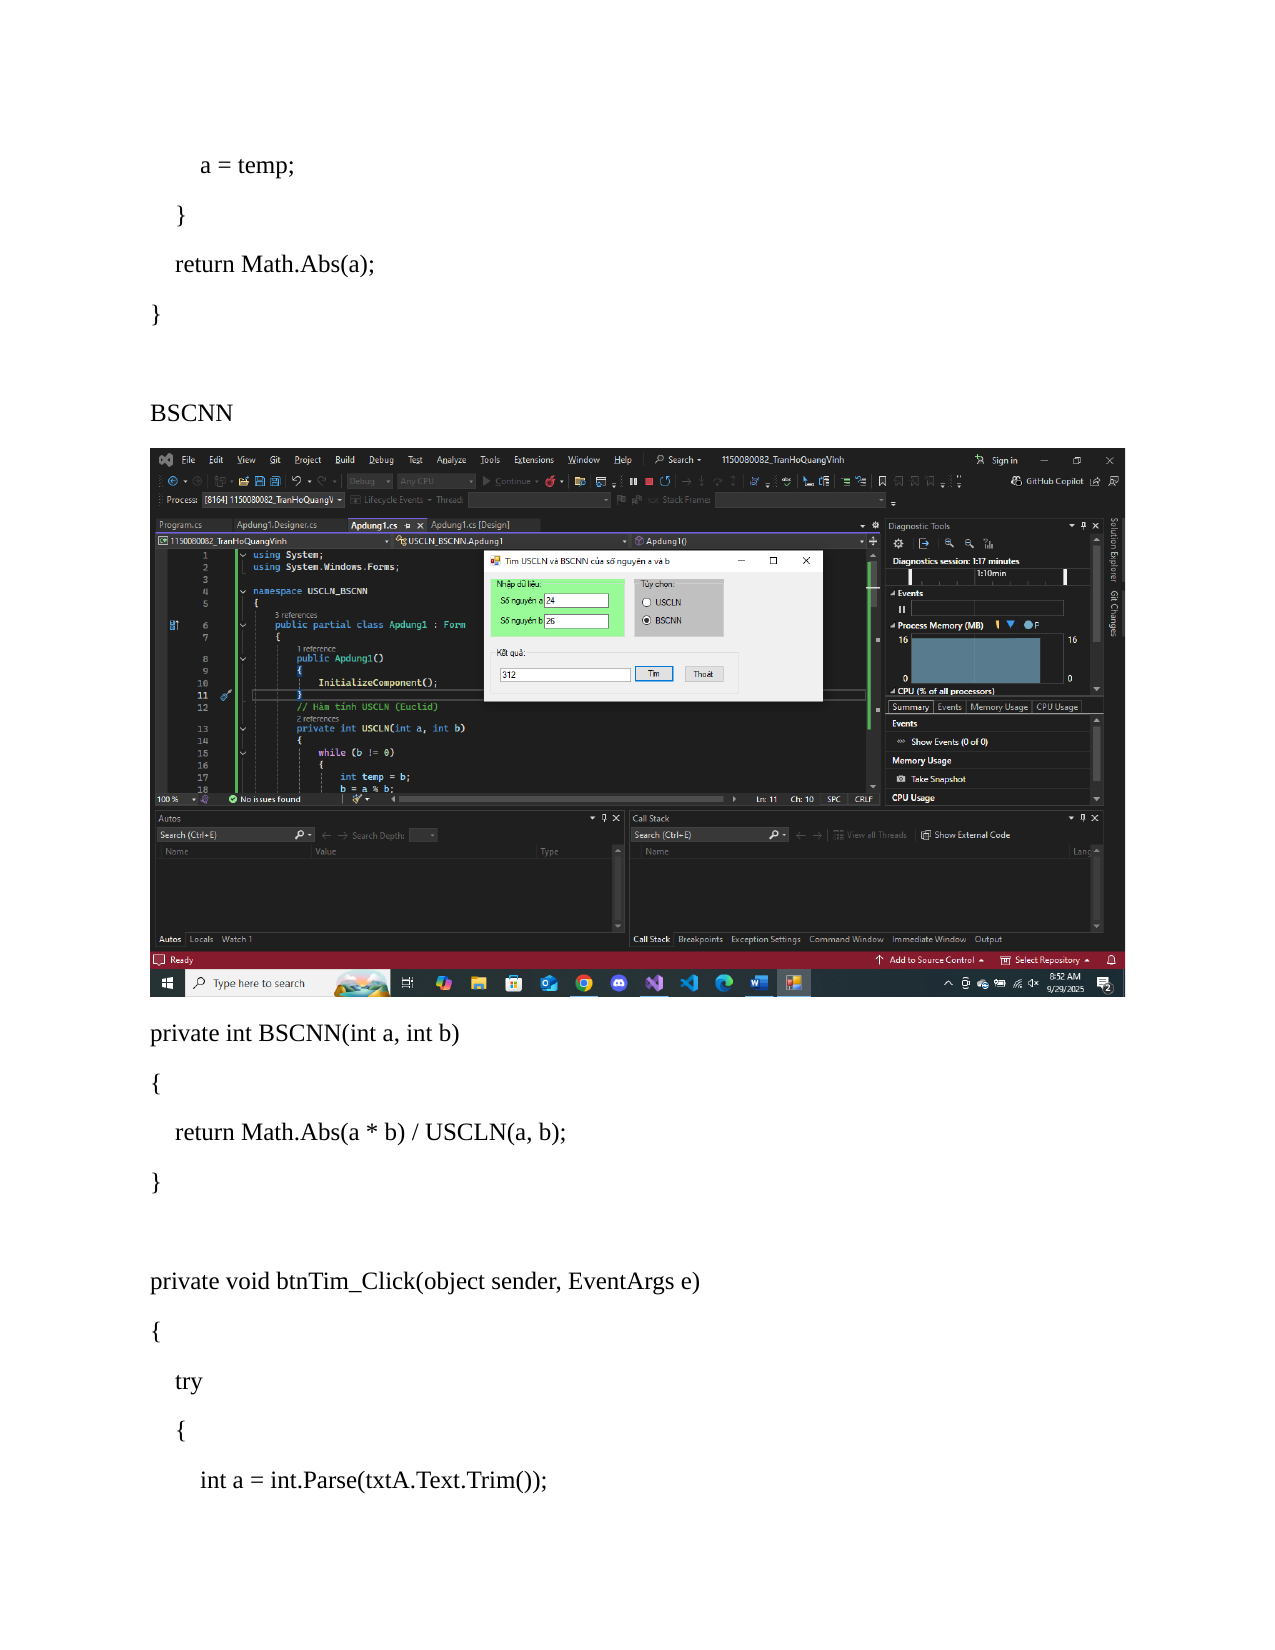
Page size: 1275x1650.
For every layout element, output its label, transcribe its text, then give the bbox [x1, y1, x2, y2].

text { [150, 1416, 1125, 1444]
text { [150, 1068, 1125, 1096]
text return Math.Abs(a); [150, 249, 1125, 278]
text return Math.Abs(a * b) / USCLN(a, b); [150, 1117, 1125, 1146]
text } [150, 200, 1125, 228]
text BSCNN [150, 398, 1125, 427]
text try [150, 1366, 1125, 1394]
text { [150, 1316, 1125, 1345]
text } [150, 1167, 1125, 1196]
text private int BSCNN(int a, int b) [150, 1018, 1125, 1047]
text int a = int.Parse(txtA.Text.Trim()); [150, 1465, 1125, 1494]
picture [150, 448, 1125, 997]
text } [150, 299, 1125, 328]
text a = temp; [150, 150, 1125, 179]
text private void btnTim_Click(object sender, EventArgs e) [150, 1266, 1125, 1295]
